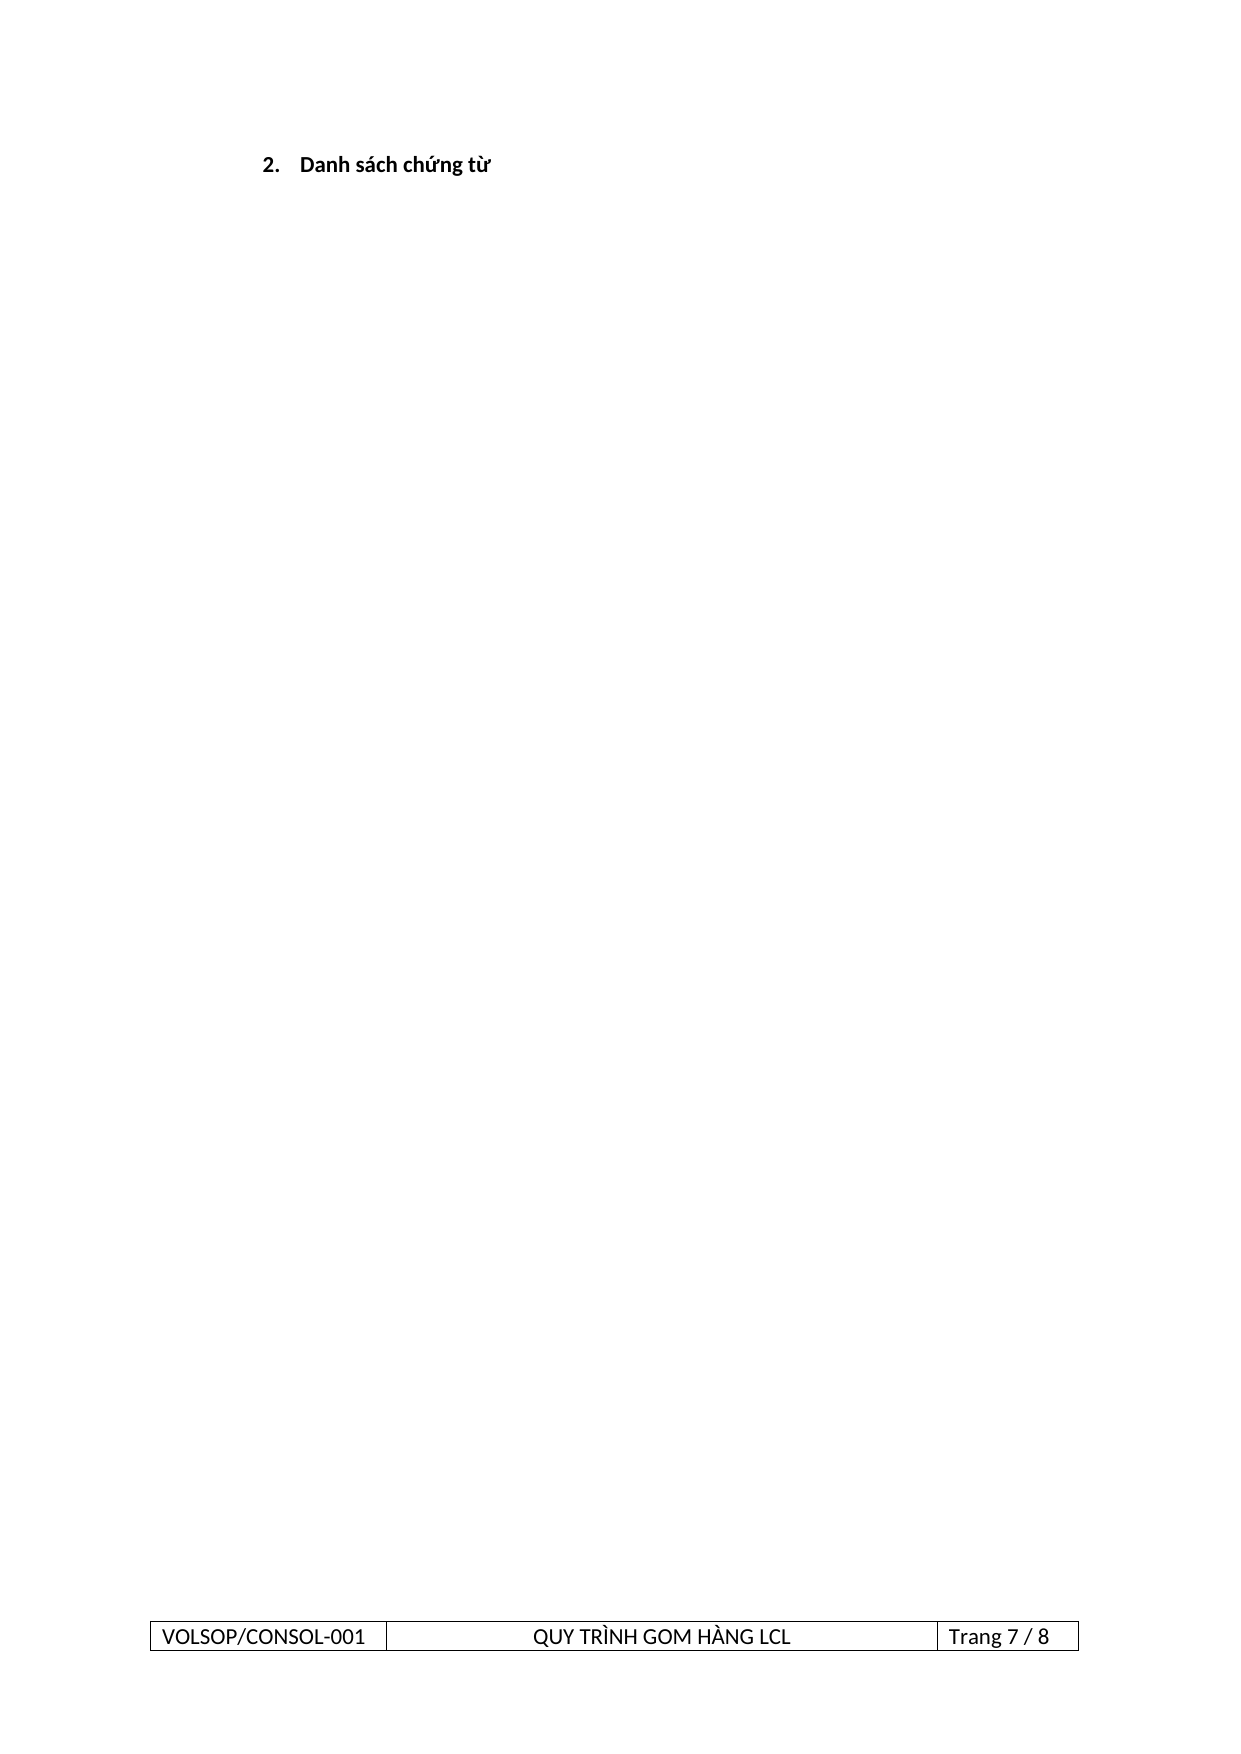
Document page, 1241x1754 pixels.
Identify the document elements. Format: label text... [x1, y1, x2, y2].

list Danh sách chứng từ [262, 150, 1090, 178]
